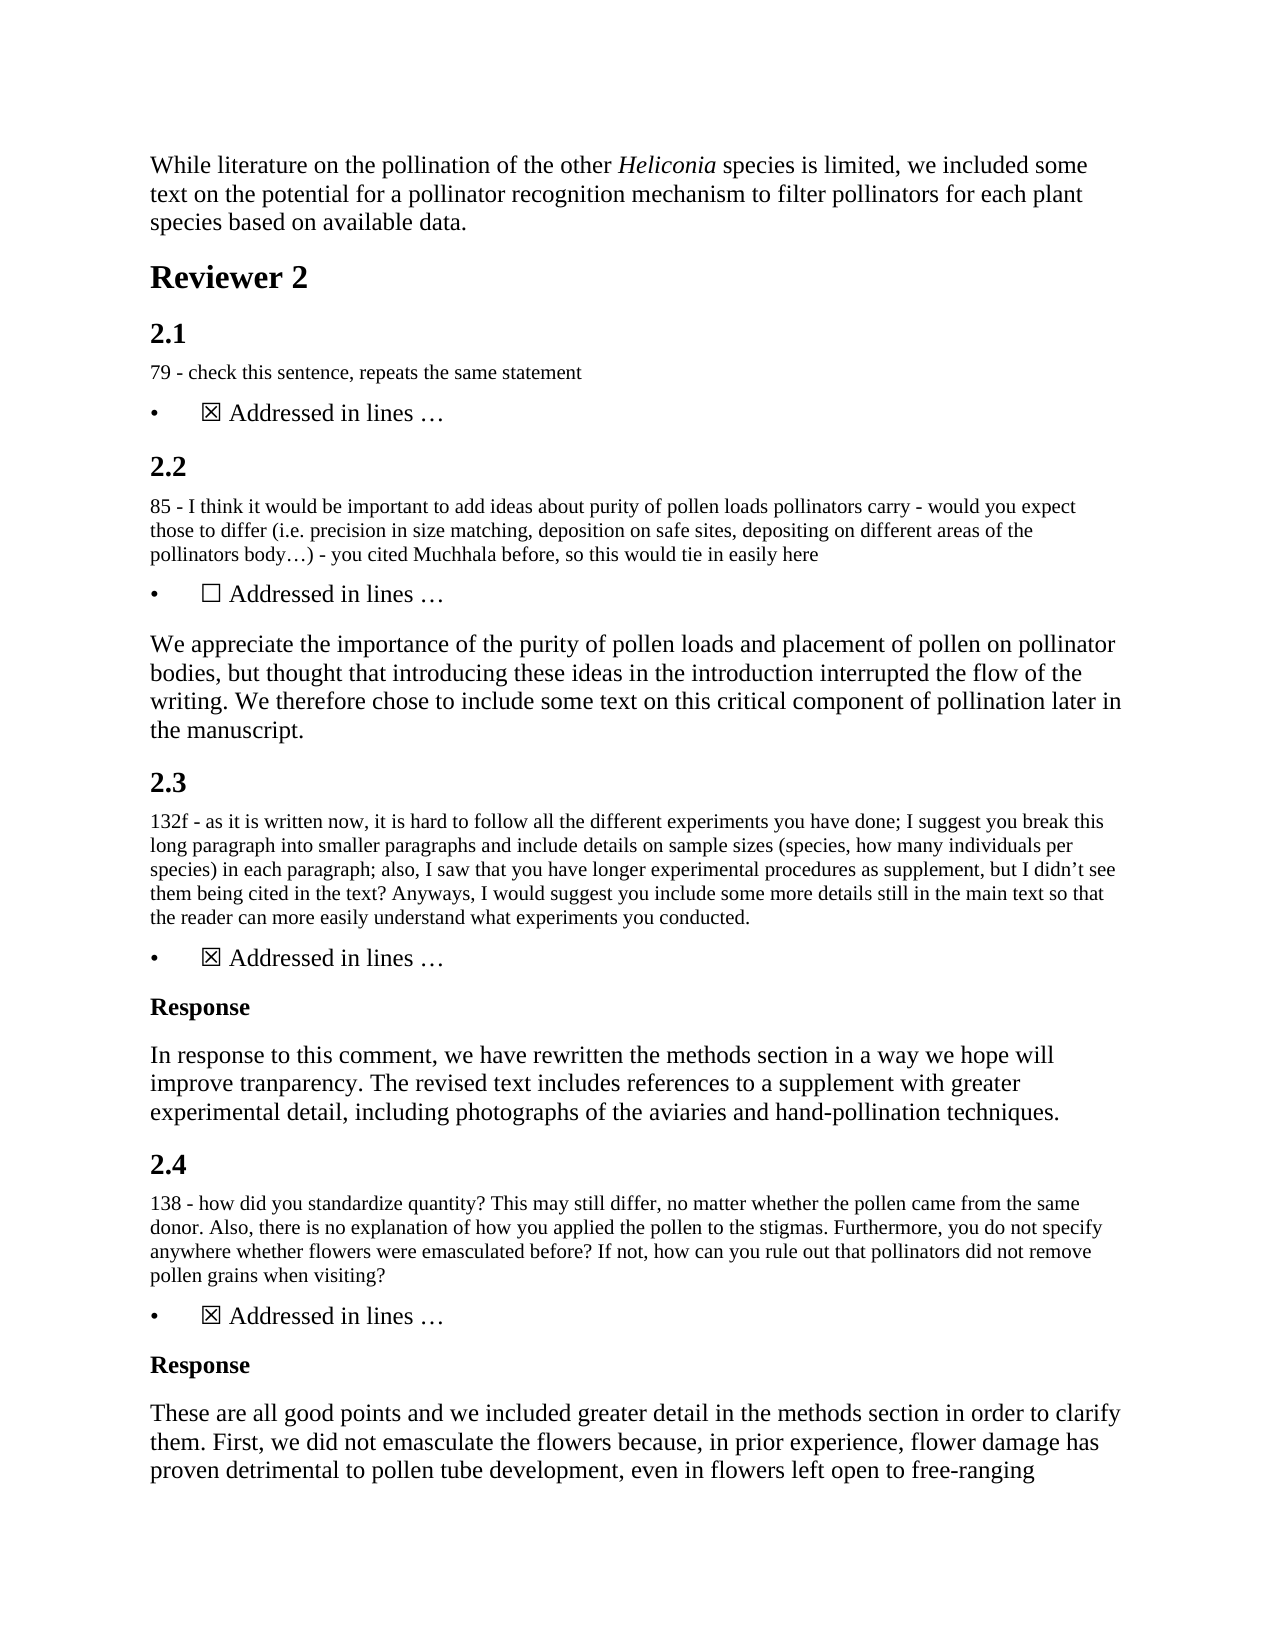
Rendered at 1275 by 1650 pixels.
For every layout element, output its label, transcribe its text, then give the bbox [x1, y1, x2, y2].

subtitle 2.4 [150, 1147, 1125, 1180]
list ☒ Addressed in lines … [150, 395, 1125, 429]
subtitle 2.3 [150, 765, 1125, 798]
subtitle 2.1 [150, 316, 1125, 350]
text Response [150, 992, 1125, 1021]
text 85 - I think it would be important to add ideas about purity of pollen loads pollinators carry - would you expect those to differ (i.e. precision in size matching, deposition on safe sites, depositing on different areas of the pollinators body…) - you cited Muchhala before, so this would tie in easily here [150, 493, 1125, 566]
list ☒ Addressed in lines … [150, 939, 1125, 973]
text 138 - how did you standardize quantity? This may still differ, no matter whether the pollen came from the same donor. Also, there is no explanation of how you applied the pollen to the stigmas. Furthermore, you do not specify anywhere whether flowers were emasculated before? If not, how can you rule out that pollinators did not remove pollen grains when visiting? [150, 1191, 1125, 1287]
text 132f - as it is written now, it is hard to follow all the different experiments you have done; I suggest you break this long paragraph into smaller paragraphs and include details on sample sizes (species, how many individuals per species) in each paragraph; also, I saw that you have longer experimental procedures as supplement, but I didn’t see them being cited in the text? Anyways, I would suggest you include some more details still in the main text so that the reader can more easily understand what experiments you conducted. [150, 809, 1125, 929]
text Response [150, 1350, 1125, 1379]
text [150, 1398, 1125, 1484]
list ☐ Addressed in lines … [150, 576, 1125, 610]
text We appreciate the importance of the purity of pollen loads and placement of pollen on pollinator bodies, but thought that introducing these ideas in the introduction interrupted the flow of the writing. We therefore chose to include some text on this critical component of pollination later in the manuscript. [150, 629, 1125, 744]
subtitle 2.2 [150, 449, 1125, 483]
list ☒ Addressed in lines … [150, 1297, 1125, 1332]
text In response to this comment, we have rewritten the methods section in a way we hope will improve tranparency. The revised text includes references to a supplement with greater experimental detail, including photographs of the aviaries and hand-pollination techniques. [150, 1040, 1125, 1126]
subtitle Reviewer 2 [150, 257, 1125, 295]
text 79 - check this sentence, repeats the same statement [150, 360, 1125, 384]
text While literature on the pollination of the other Heliconia species is limited, we included some text on the potential for a pollinator recognition mechanism to filter pollinators for each plant species based on available data. [150, 150, 1125, 236]
